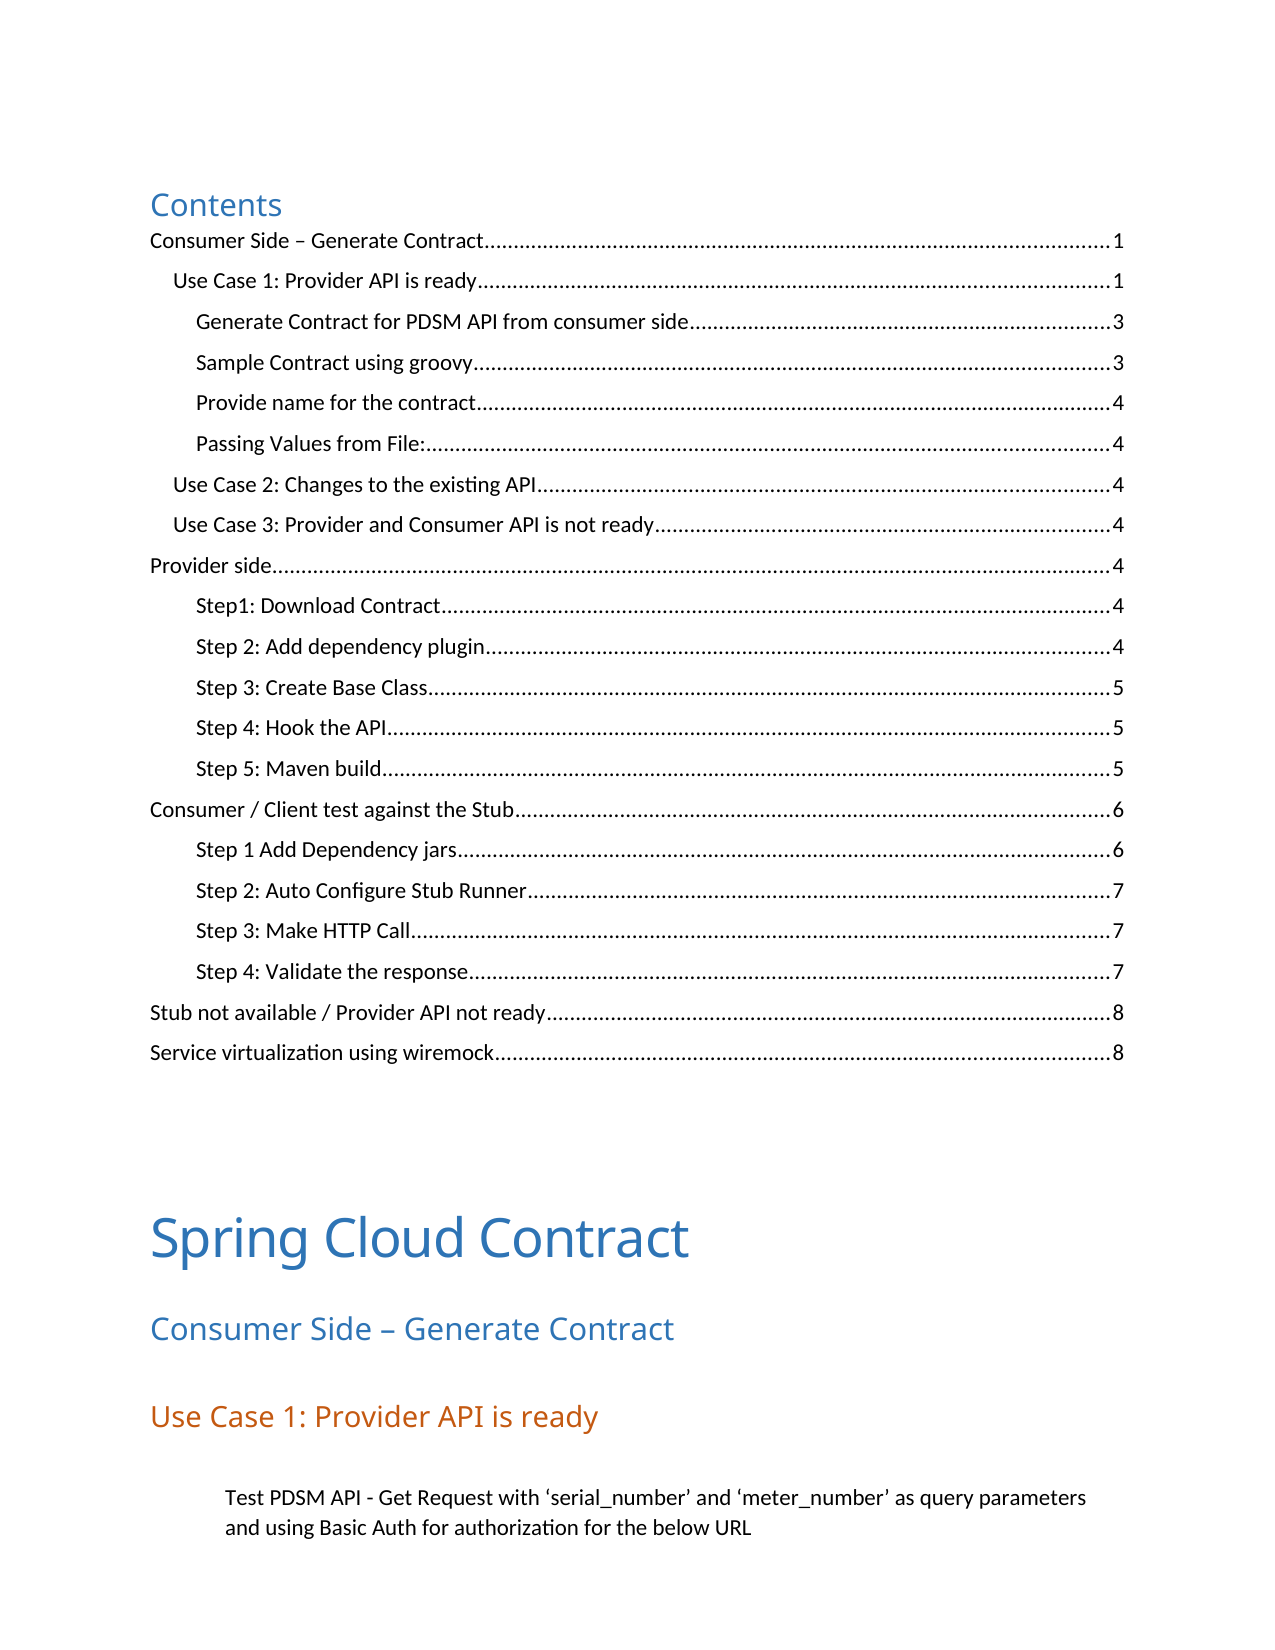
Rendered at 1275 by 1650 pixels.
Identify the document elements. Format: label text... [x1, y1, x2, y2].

title Spring Cloud Contract [150, 1200, 1125, 1273]
subtitle Consumer Side – Generate Contract [150, 1307, 1125, 1349]
subtitle Use Case 1: Provider API is ready [150, 1396, 1125, 1436]
list Test PDSM API - Get Request with ‘serial_number’ and ‘meter_number’ as query parameters and using Basic Auth for authorization for the below URL [225, 1483, 1125, 1541]
